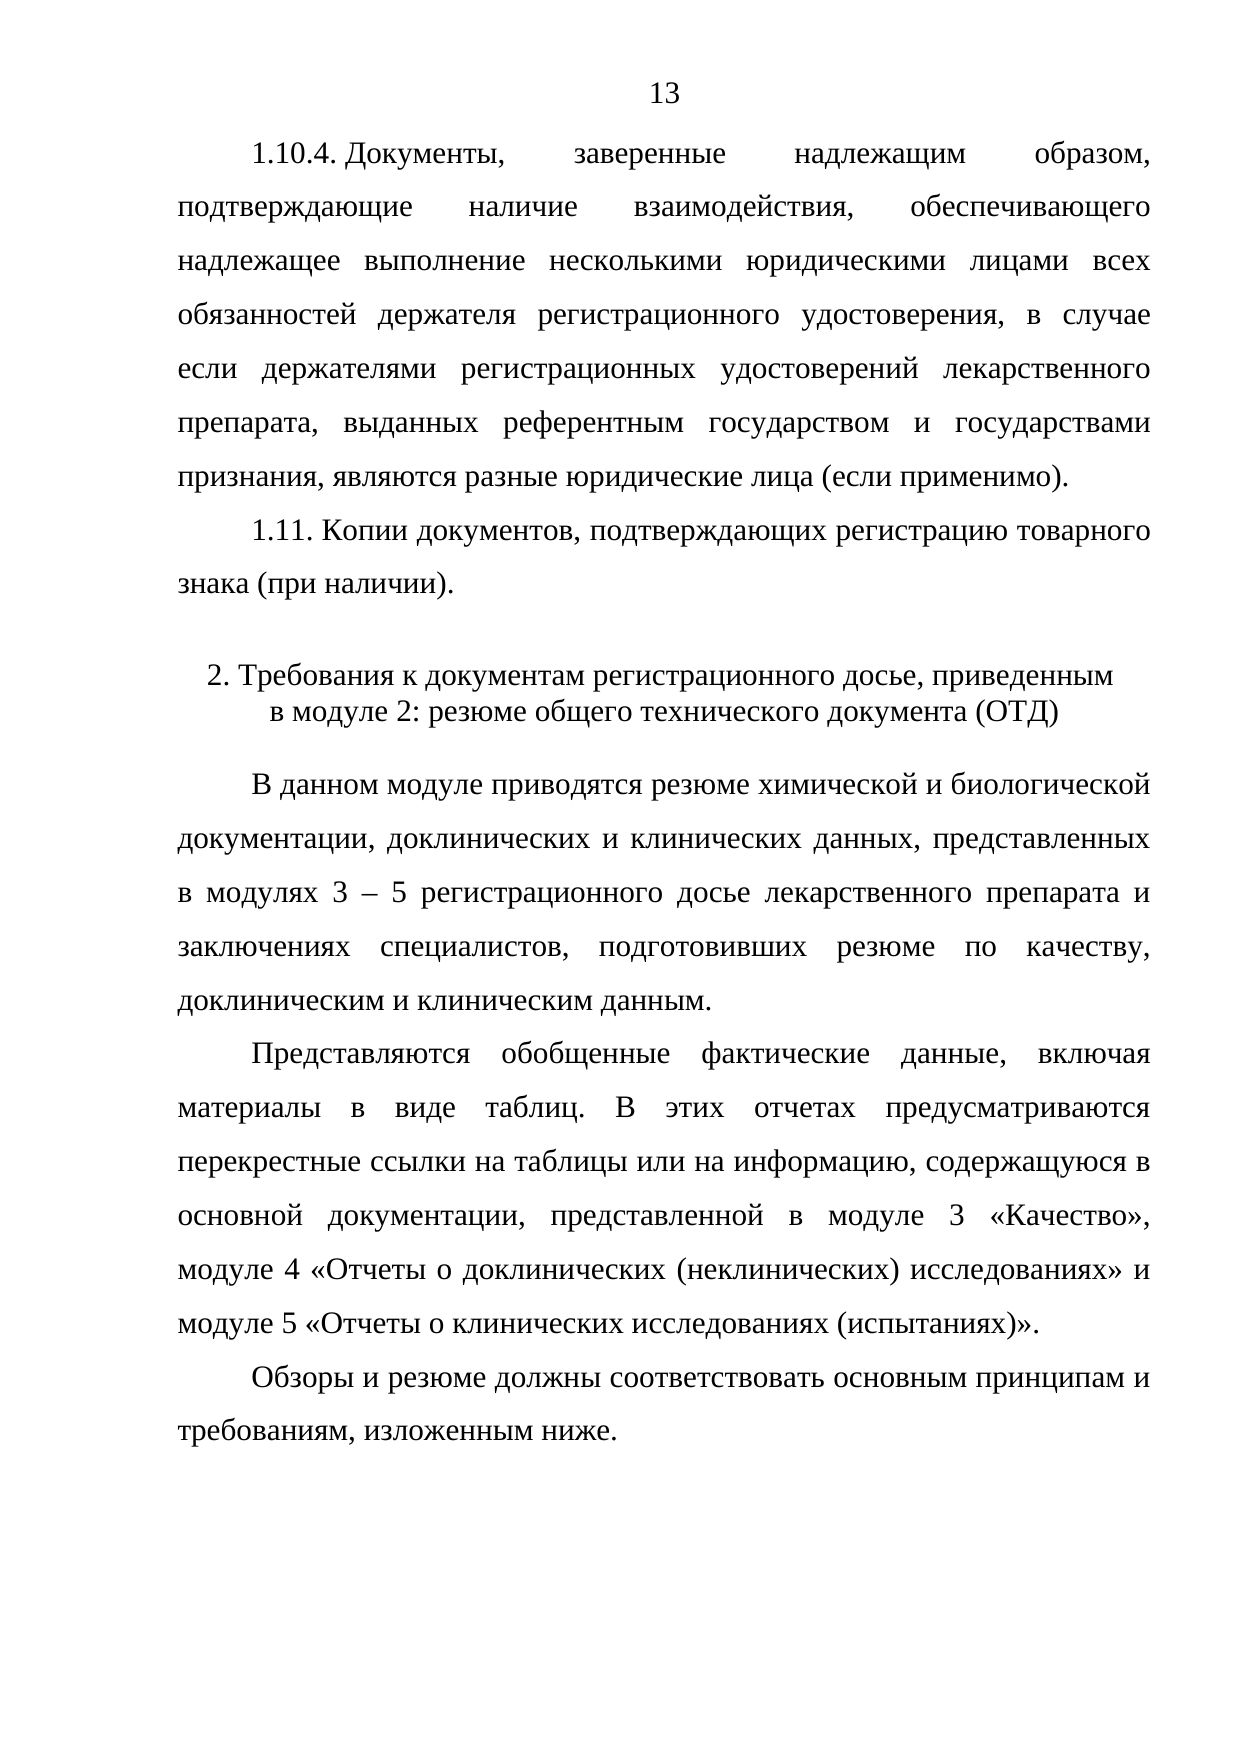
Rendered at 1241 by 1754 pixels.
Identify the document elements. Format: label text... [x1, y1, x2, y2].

text Представляются обобщенные фактические данные, включая материалы в виде таблиц. В этих отчетах предусматриваются перекрестные ссылки на таблицы или на информацию, содержащуюся в основной документации, представленной в модуле 3 «Качество», модуле 4 «Отчеты о доклинических (неклинических) исследованиях» и модуле 5 «Отчеты о клинических исследованиях (испытаниях)». [177, 1035, 1152, 1340]
text 1.11. Копии документов, подтверждающих регистрацию товарного знака (при наличии). [177, 511, 1152, 601]
text 2. Требования к документам регистрационного досье, приведенным в модуле 2: резюме общего технического документа (ОТД) [177, 656, 1152, 728]
text 1.10.4. Документы, заверенные надлежащим образом, подтверждающие наличие взаимодействия, обеспечивающего надлежащее выполнение несколькими юридическими лицами всех обязанностей держателя регистрационного удостоверения, в случае если держателями регистрационных удостоверений лекарственного препарата, выданных референтным государством и государствами признания, являются разные юридические лица (если применимо). [177, 134, 1152, 493]
text Обзоры и резюме должны соответствовать основным принципам и требованиям, изложенным ниже. [177, 1358, 1152, 1448]
text В данном модуле приводятся резюме химической и биологической документации, доклинических и клинических данных, представленных в модулях 3 – 5 регистрационного досье лекарственного препарата и заключениях специалистов, подготовивших резюме по качеству, доклиническим и клиническим данным. [177, 765, 1152, 1017]
